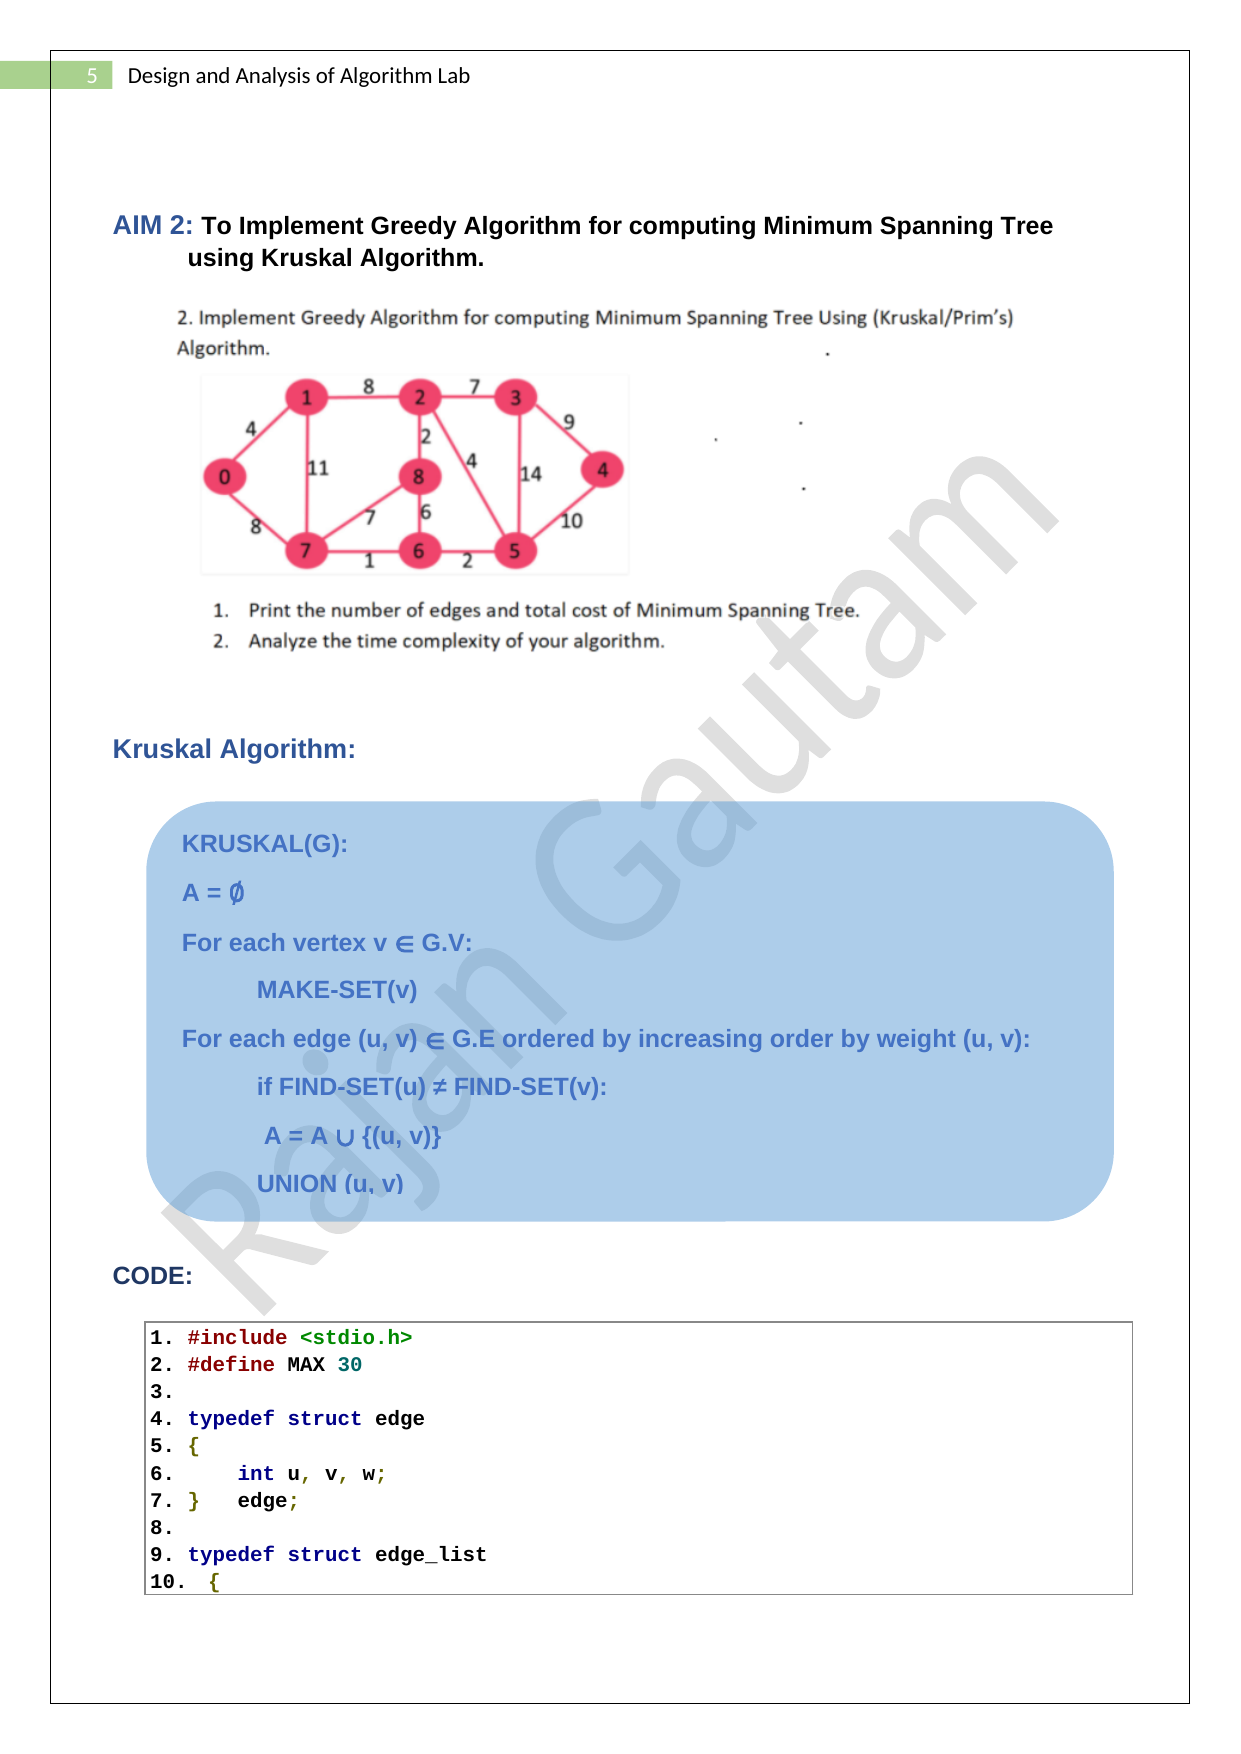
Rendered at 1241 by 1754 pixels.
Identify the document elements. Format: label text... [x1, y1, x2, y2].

list typedef struct edge_list [146, 1538, 1132, 1566]
list int u, v, w; [146, 1457, 1132, 1484]
subtitle AIM 2: To Implement Greedy Algorithm for computing Minimum Spanning Tree using Kruskal Algorithm. [112, 209, 1128, 272]
subtitle Kruskal Algorithm: [112, 733, 1128, 764]
list #define MAX 30 [146, 1348, 1132, 1378]
list } edge; [146, 1484, 1132, 1513]
picture [127, 285, 1143, 667]
subtitle CODE: [112, 1261, 1128, 1289]
list { [146, 1566, 1132, 1594]
list #include <stdio.h> [146, 1323, 1132, 1348]
list typedef struct edge [146, 1403, 1132, 1430]
list { [146, 1430, 1132, 1457]
